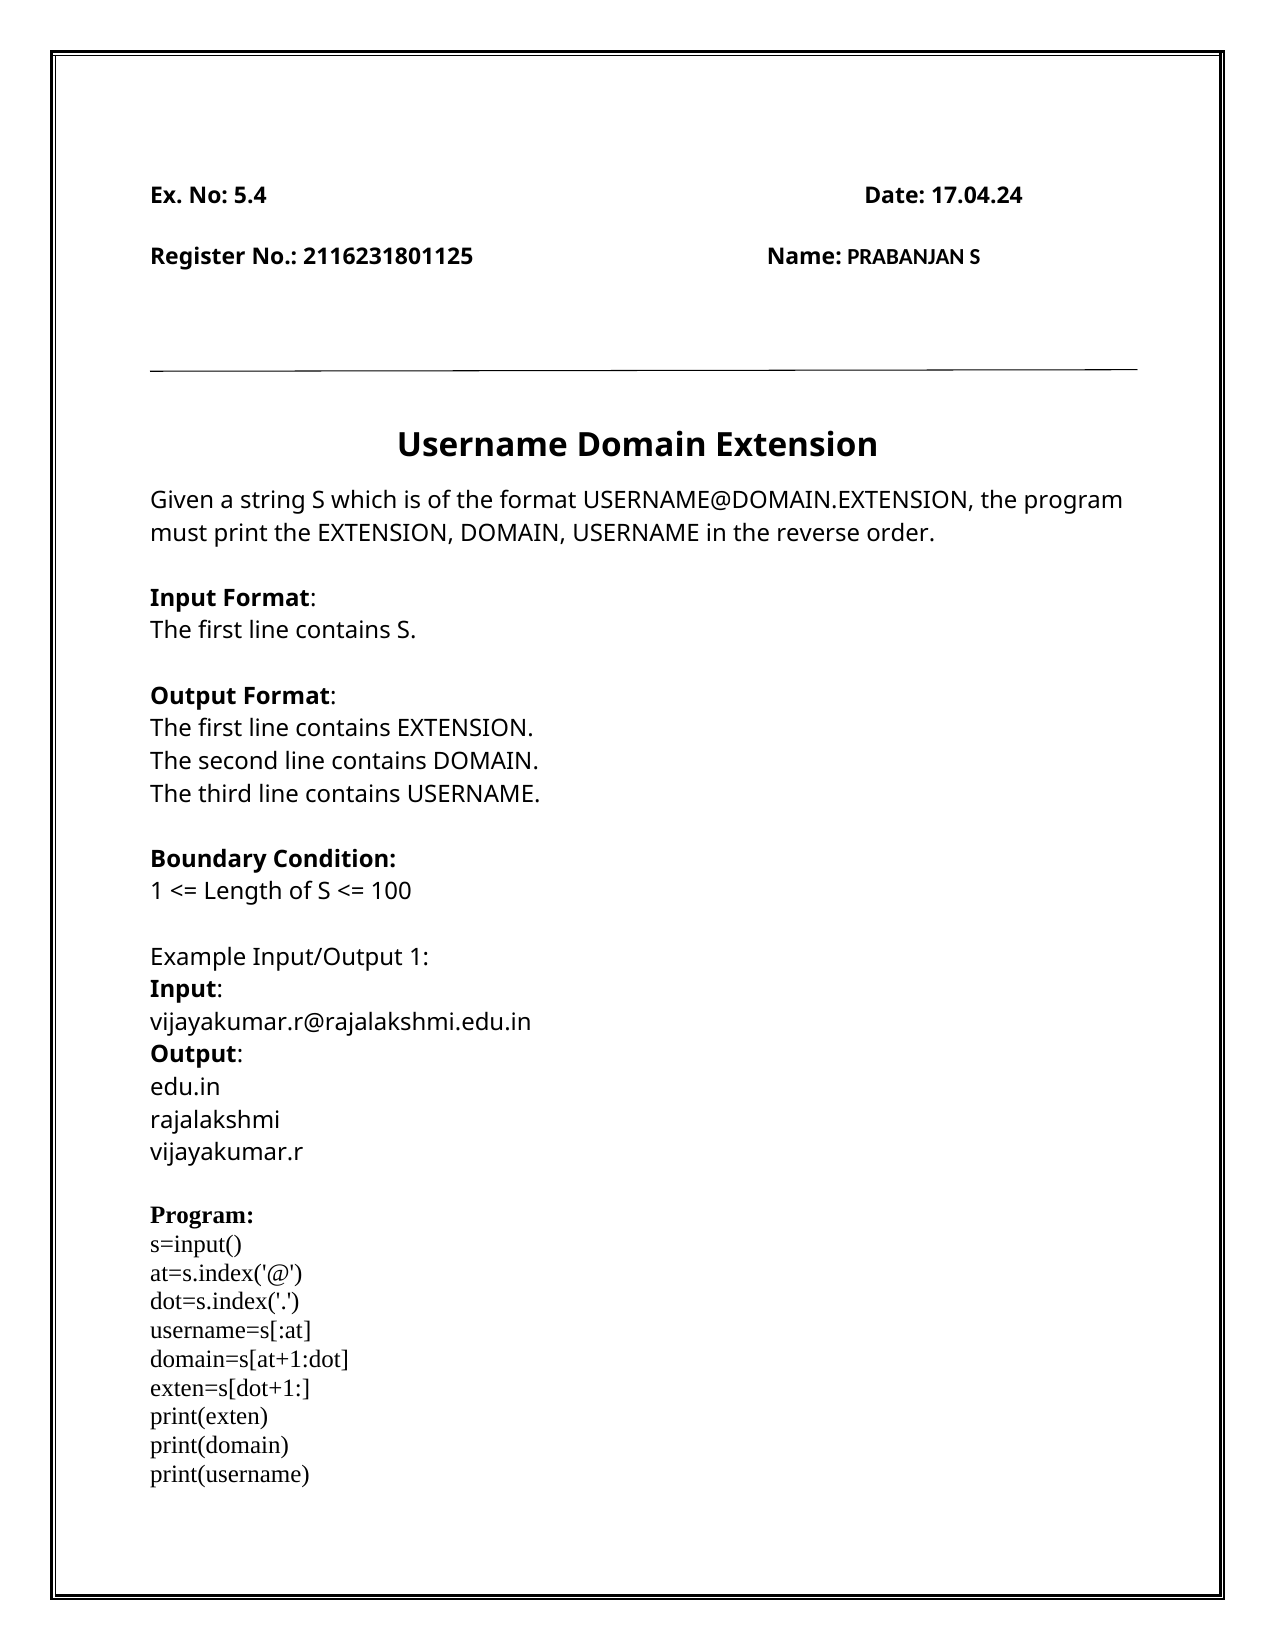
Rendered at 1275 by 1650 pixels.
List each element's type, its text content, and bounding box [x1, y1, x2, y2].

text domain=s[at+1:dot] [150, 1344, 1125, 1373]
text The second line contains DOMAIN. [150, 744, 1125, 776]
text print(domain) [150, 1430, 1125, 1459]
text 1 <= Length of S <= 100 [150, 874, 1125, 907]
text Input Format: [150, 581, 1125, 613]
text The first line contains EXTENSION. [150, 711, 1125, 744]
text Register No.: 2116231801125 Name: PRABANJAN S [150, 239, 1125, 271]
text username=s[:at] [150, 1315, 1125, 1344]
text Input: [150, 972, 1125, 1004]
text s=input() [150, 1229, 1125, 1258]
text The first line contains S. [150, 613, 1125, 646]
text dot=s.index('.') [150, 1286, 1125, 1315]
text Output: [150, 1037, 1125, 1070]
text The third line contains USERNAME. [150, 776, 1125, 809]
text print(username) [150, 1459, 1125, 1488]
text exten=s[dot+1:] [150, 1373, 1125, 1401]
text Username Domain Extension [150, 421, 1125, 466]
text Given a string S which is of the format USERNAME@DOMAIN.EXTENSION, the program must print the EXTENSION, DOMAIN, USERNAME in the reverse order. [150, 483, 1125, 548]
text Boundary Condition: [150, 842, 1125, 874]
text vijayakumar.r [150, 1135, 1125, 1168]
text print(exten) [150, 1401, 1125, 1430]
text Output Format: [150, 678, 1125, 711]
text Ex. No: 5.4 Date: 17.04.24 [150, 179, 1125, 210]
text at=s.index('@') [150, 1258, 1125, 1286]
text edu.in [150, 1070, 1125, 1102]
text vijayakumar.r@rajalakshmi.edu.in [150, 1004, 1125, 1037]
text rajalakshmi [150, 1102, 1125, 1135]
text Example Input/Output 1: [150, 939, 1125, 972]
text Program: [150, 1200, 1125, 1229]
